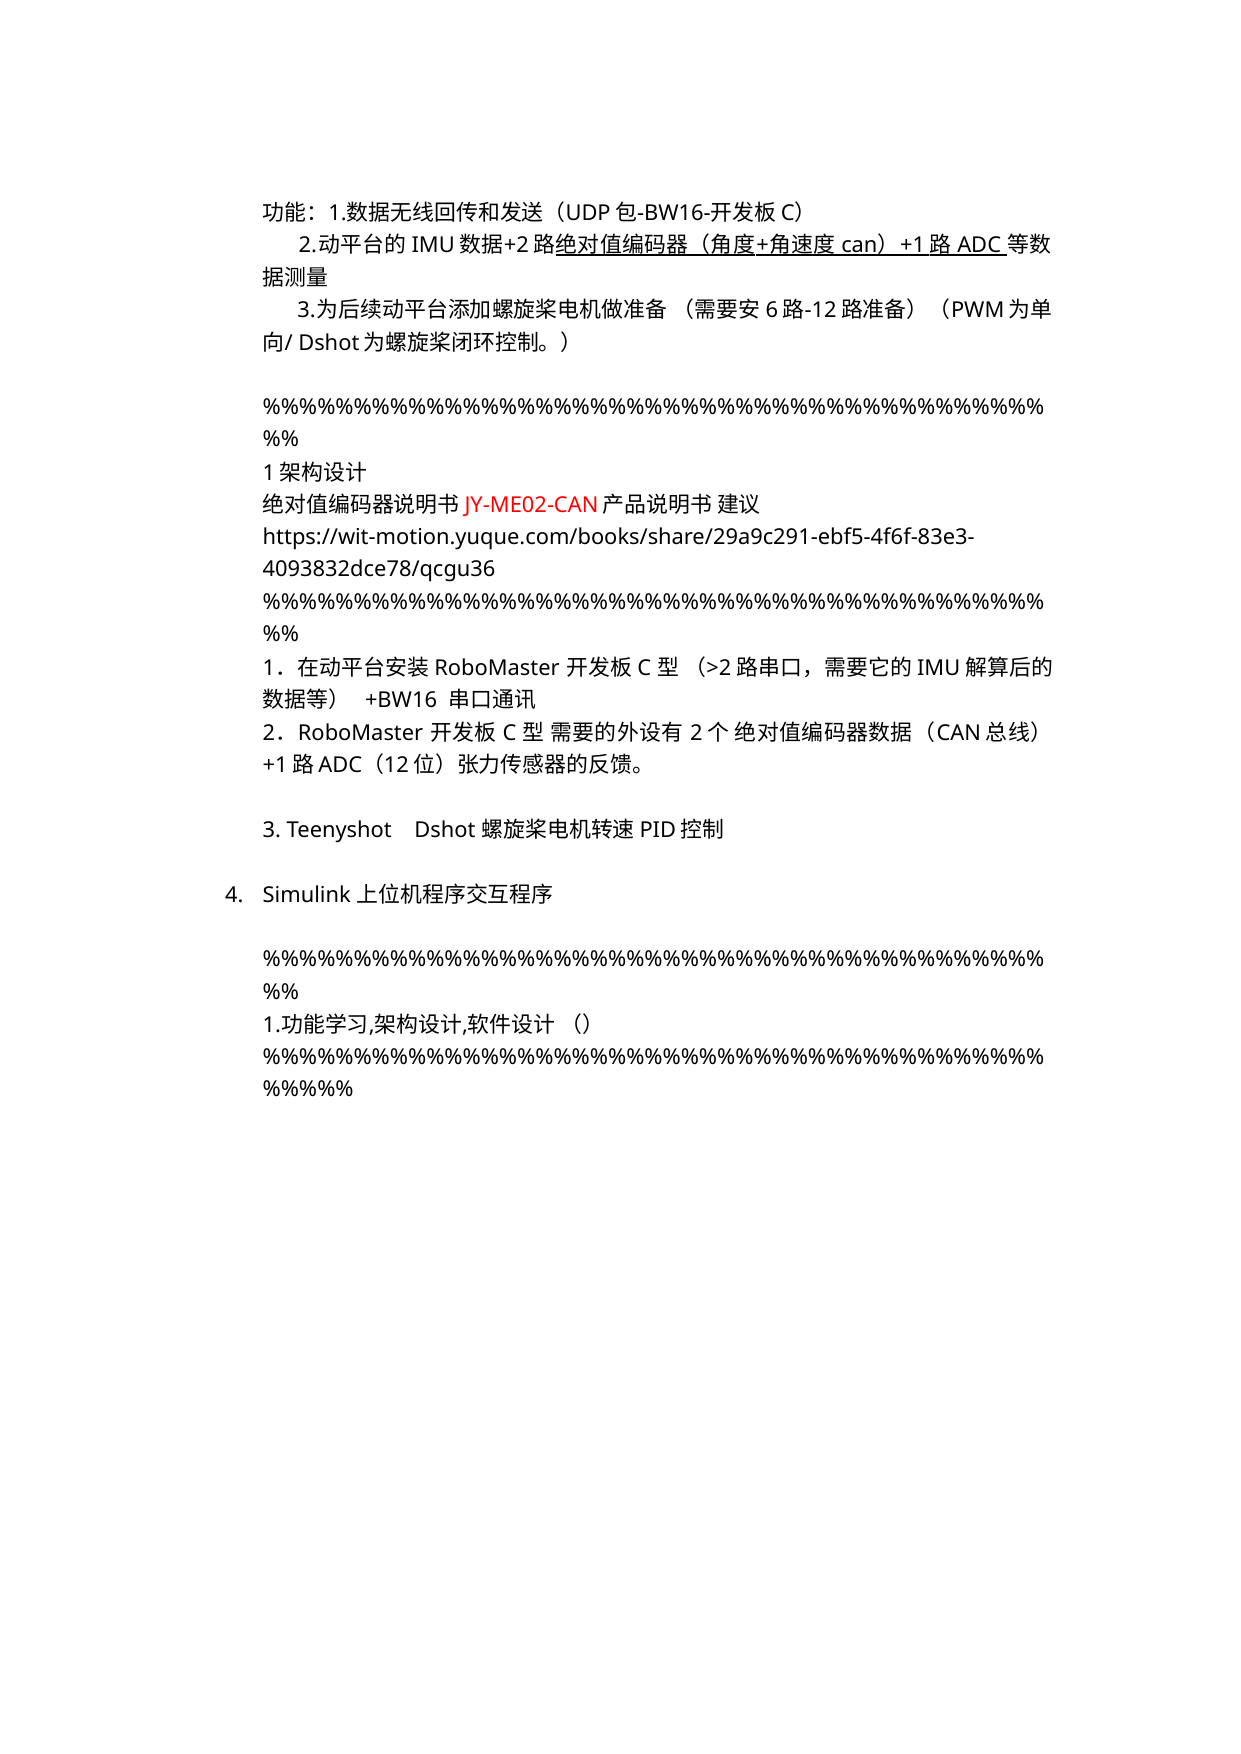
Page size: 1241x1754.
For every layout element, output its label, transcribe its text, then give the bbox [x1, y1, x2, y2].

list 1.功能学习,架构设计,软件设计 （） [262, 1007, 1053, 1039]
list 2．RoboMaster 开发板 C 型 需要的外设有 2个 绝对值编码器数据（CAN总线） +1路ADC（12位）张力传感器的反馈。 [262, 714, 1053, 779]
list %%%%%%%%%%%%%%%%%%%%%%%%%%%%%%%%%%%%%%%%%%%%% [262, 942, 1053, 1007]
list %%%%%%%%%%%%%%%%%%%%%%%%%%%%%%%%%%%%%%%%%%%%%%%% [262, 1039, 1053, 1104]
list 1架构设计 [262, 454, 1053, 487]
list https://wit-motion.yuque.com/books/share/29a9c291-ebf5-4f6f-83e3-4093832dce78/qcgu36 [262, 519, 1053, 584]
list Simulink 上位机程序交互程序 [225, 877, 1053, 909]
list %%%%%%%%%%%%%%%%%%%%%%%%%%%%%%%%%%%%%%%%%%%%% [262, 584, 1053, 649]
list 1．在动平台安装RoboMaster 开发板 C 型 （>2路串口，需要它的IMU解算后的数据等） +BW16 串口通讯 [262, 649, 1053, 714]
list 绝对值编码器说明书 JY-ME02-CAN产品说明书 建议 [262, 487, 1053, 519]
list 3.为后续动平台添加螺旋桨电机做准备 （需要安6路-12路准备）（PWM为单向/ Dshot为螺旋桨闭环控制。） [262, 292, 1053, 357]
list 3. Teenyshot Dshot 螺旋桨电机转速 PID控制 [262, 812, 1053, 844]
list 功能：1.数据无线回传和发送（UDP包-BW16-开发板C） [262, 194, 1053, 227]
list 2.动平台的IMU数据+2路绝对值编码器（角度+角速度 can）+1路 ADC 等数据测量 [262, 227, 1053, 292]
list %%%%%%%%%%%%%%%%%%%%%%%%%%%%%%%%%%%%%%%%%%%%% [262, 389, 1053, 454]
